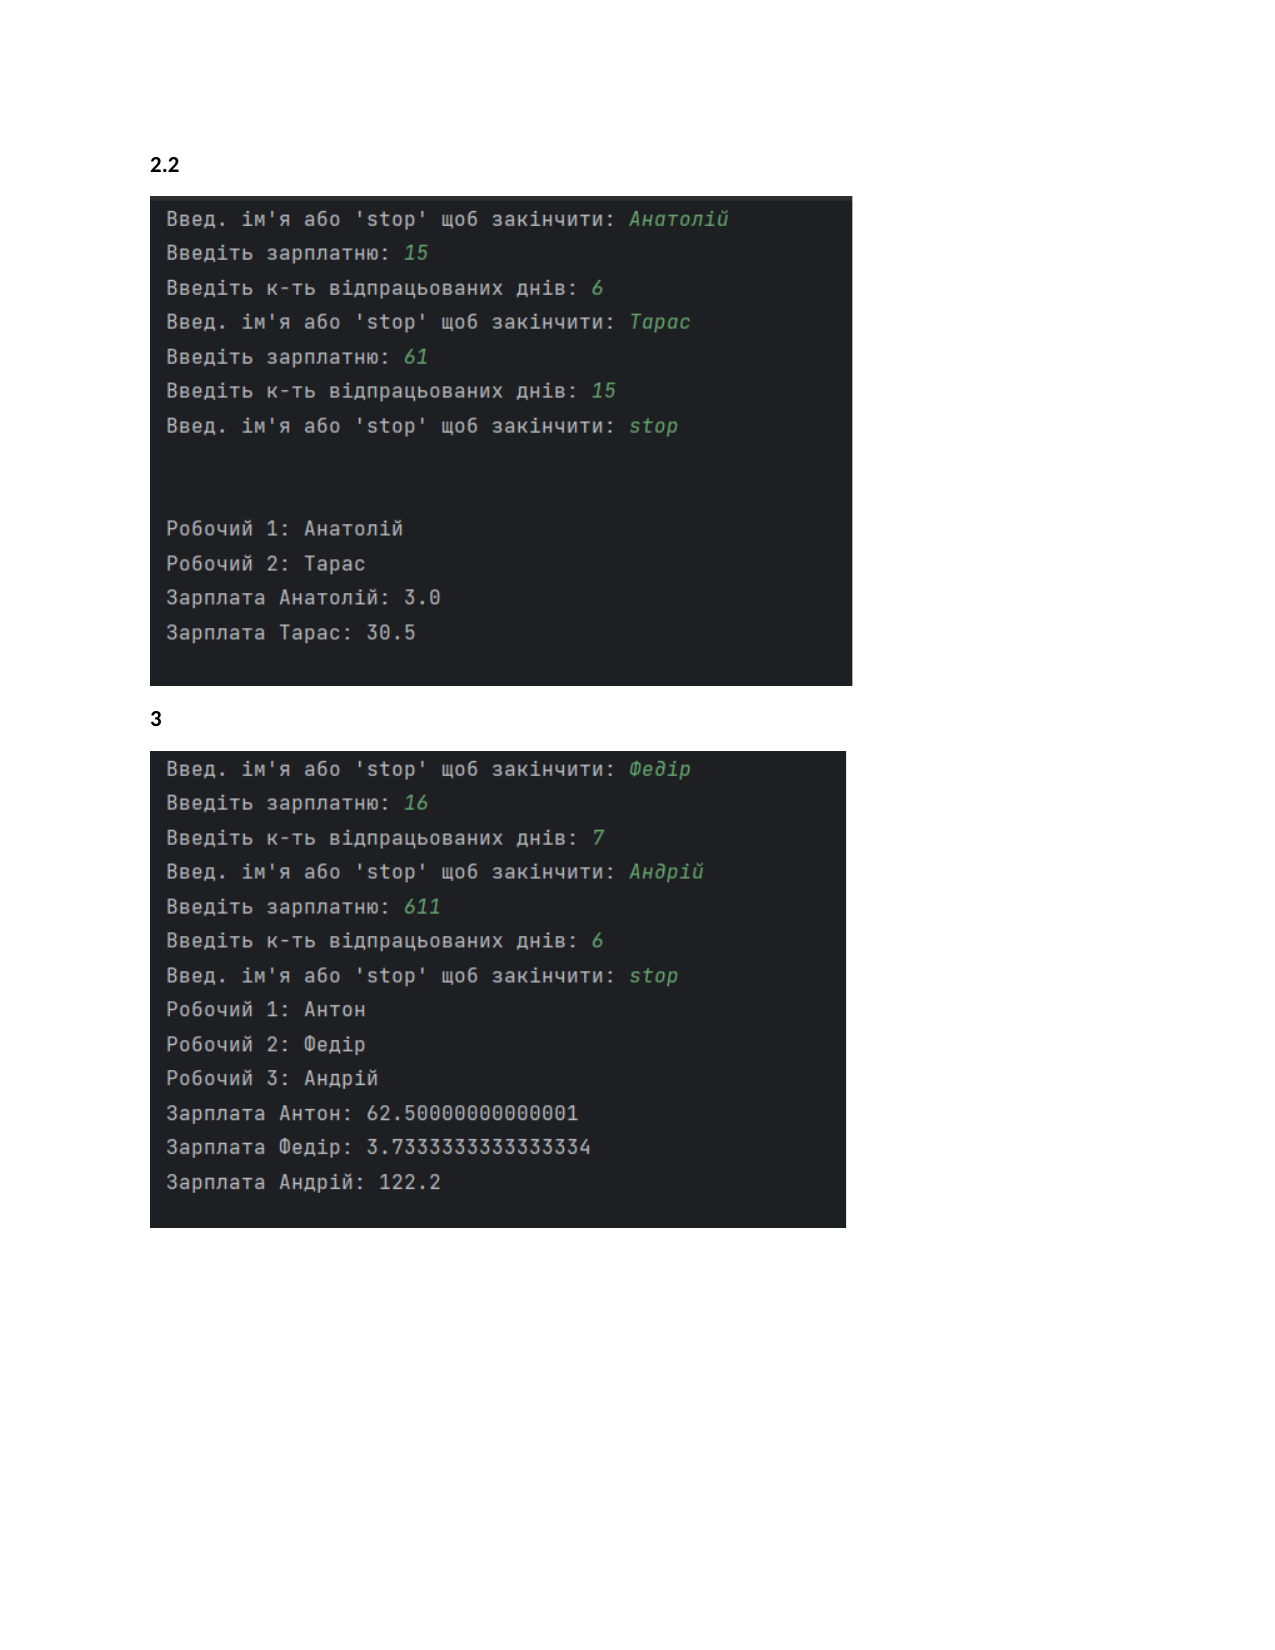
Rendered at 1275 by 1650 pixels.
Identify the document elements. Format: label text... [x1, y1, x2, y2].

picture [150, 751, 847, 1228]
text 3 [150, 704, 1125, 732]
text 2.2 [150, 150, 1125, 178]
picture [150, 196, 853, 686]
